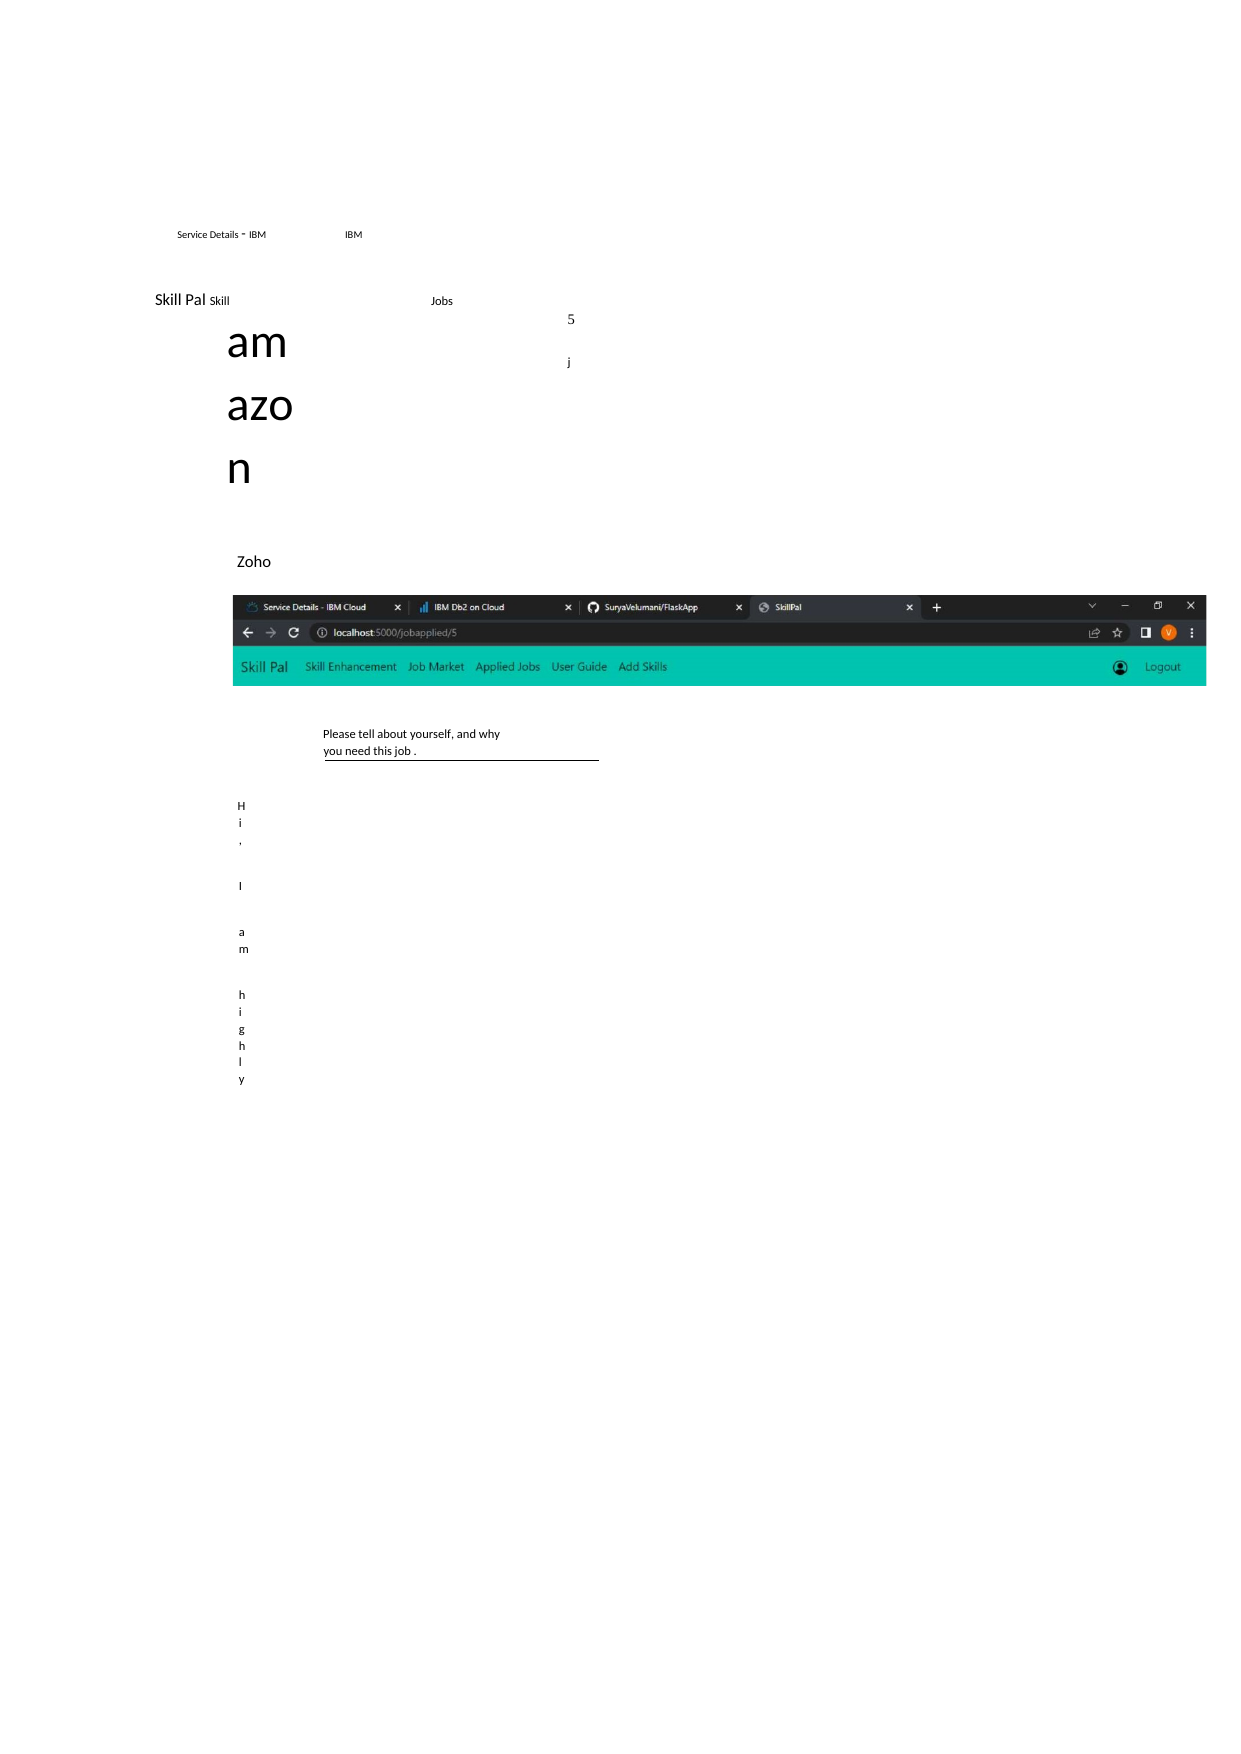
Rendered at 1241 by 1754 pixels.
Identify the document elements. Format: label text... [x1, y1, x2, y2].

text amazon [226, 311, 294, 496]
text Zoho Amazon [237, 551, 294, 594]
picture [232, 595, 1207, 686]
text Please tell about yourself, and why you need this job . [323, 727, 514, 758]
